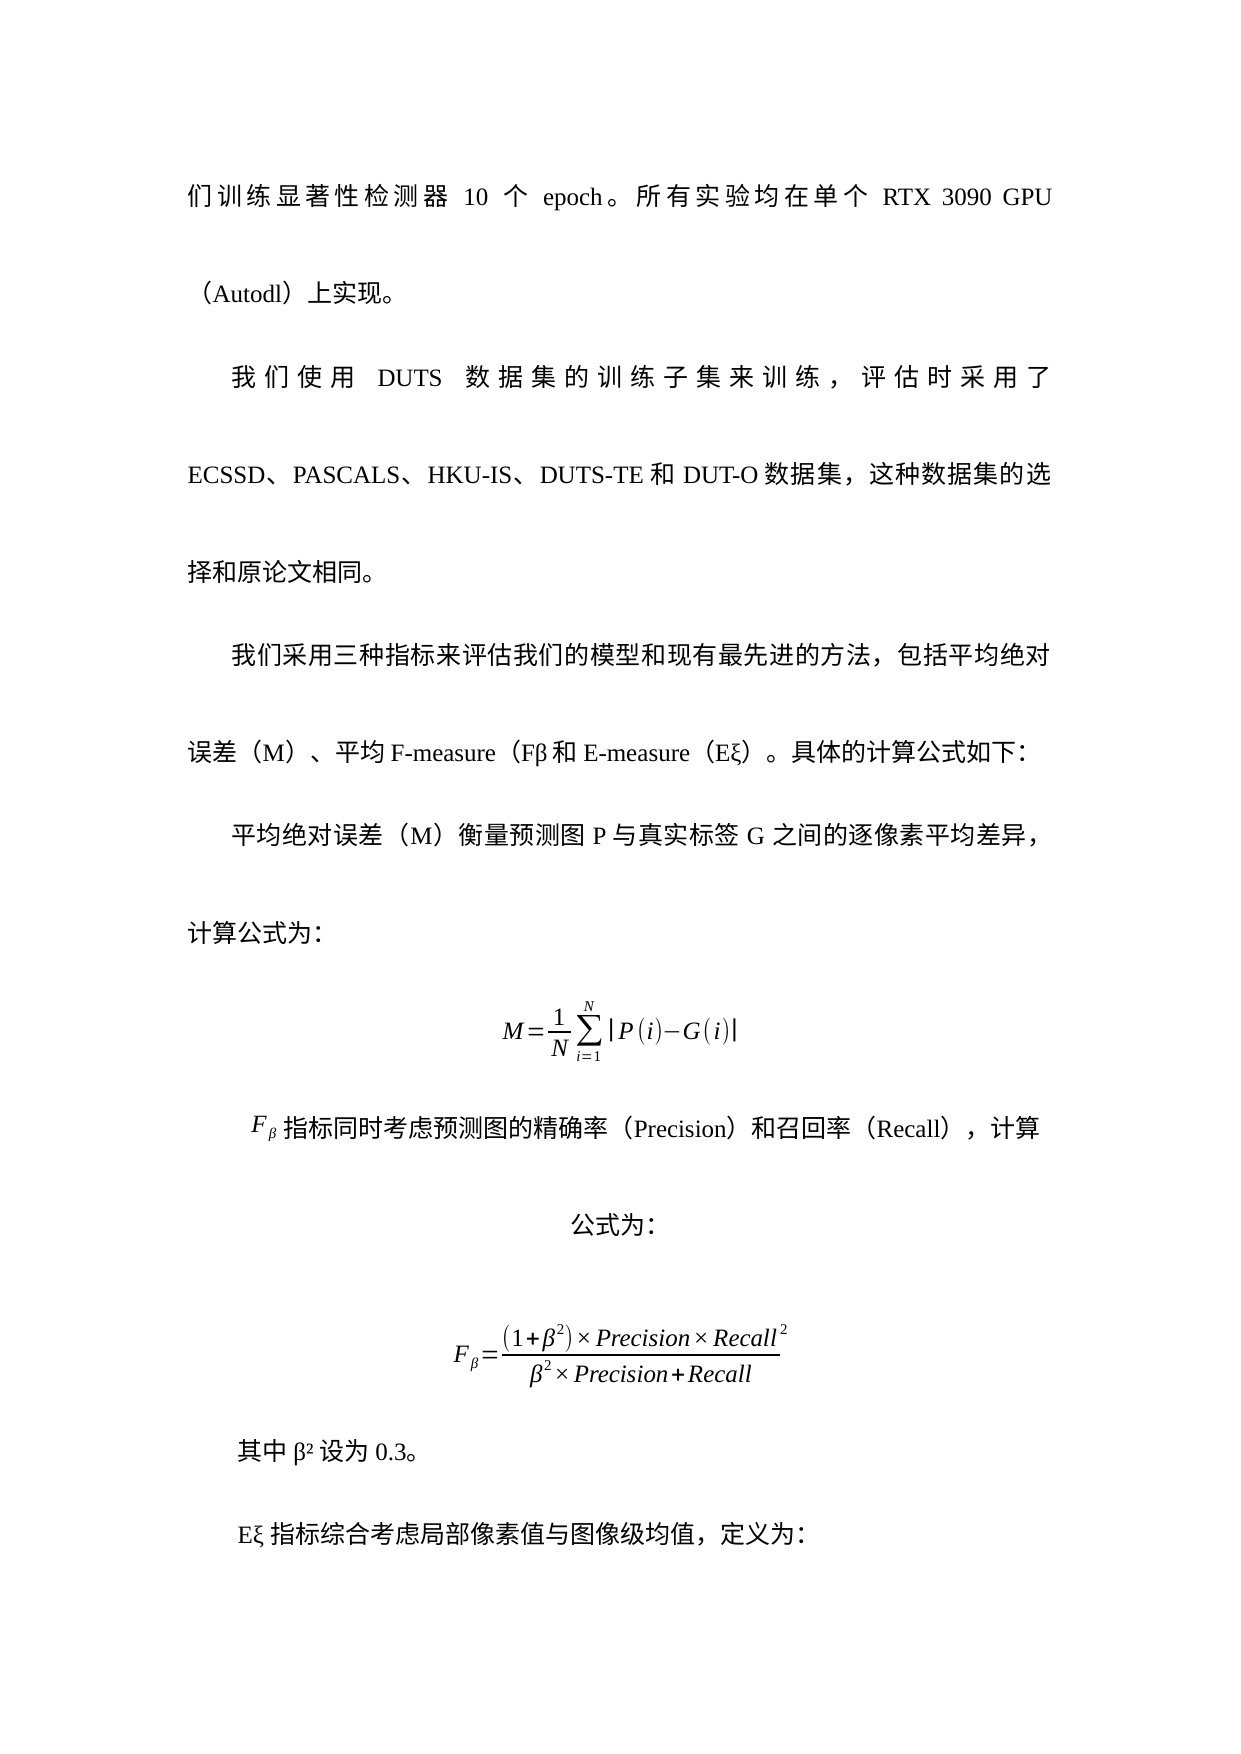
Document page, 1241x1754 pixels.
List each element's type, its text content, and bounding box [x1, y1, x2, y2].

text Eξ 指标综合考虑局部像素值与图像级均值，定义为： [187, 1500, 1053, 1565]
text 指标同时考虑预测图的精确率（Precision）和召回率（Recall），计算公式为： [187, 1094, 1053, 1403]
text 我们采用三种指标来评估我们的模型和现有最先进的方法，包括平均绝对误差（M）、平均 F-measure（Fβ和 E-measure（Eξ）。具体的计算公式如下： [187, 621, 1053, 783]
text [187, 162, 1053, 324]
text 其中 β² 设为 0.3。 [187, 1417, 1053, 1482]
text 平均绝对误差（M）衡量预测图 P 与真实标签 G 之间的逐像素平均差异，计算公式为： [187, 801, 1053, 964]
text 我们使用 DUTS 数据集的训练子集来训练，评估时采用了 ECSSD、PASCALS、HKU-IS、DUTS-TE和 DUT-O数据集，这种数据集的选择和原论文相同。 [187, 343, 1053, 603]
